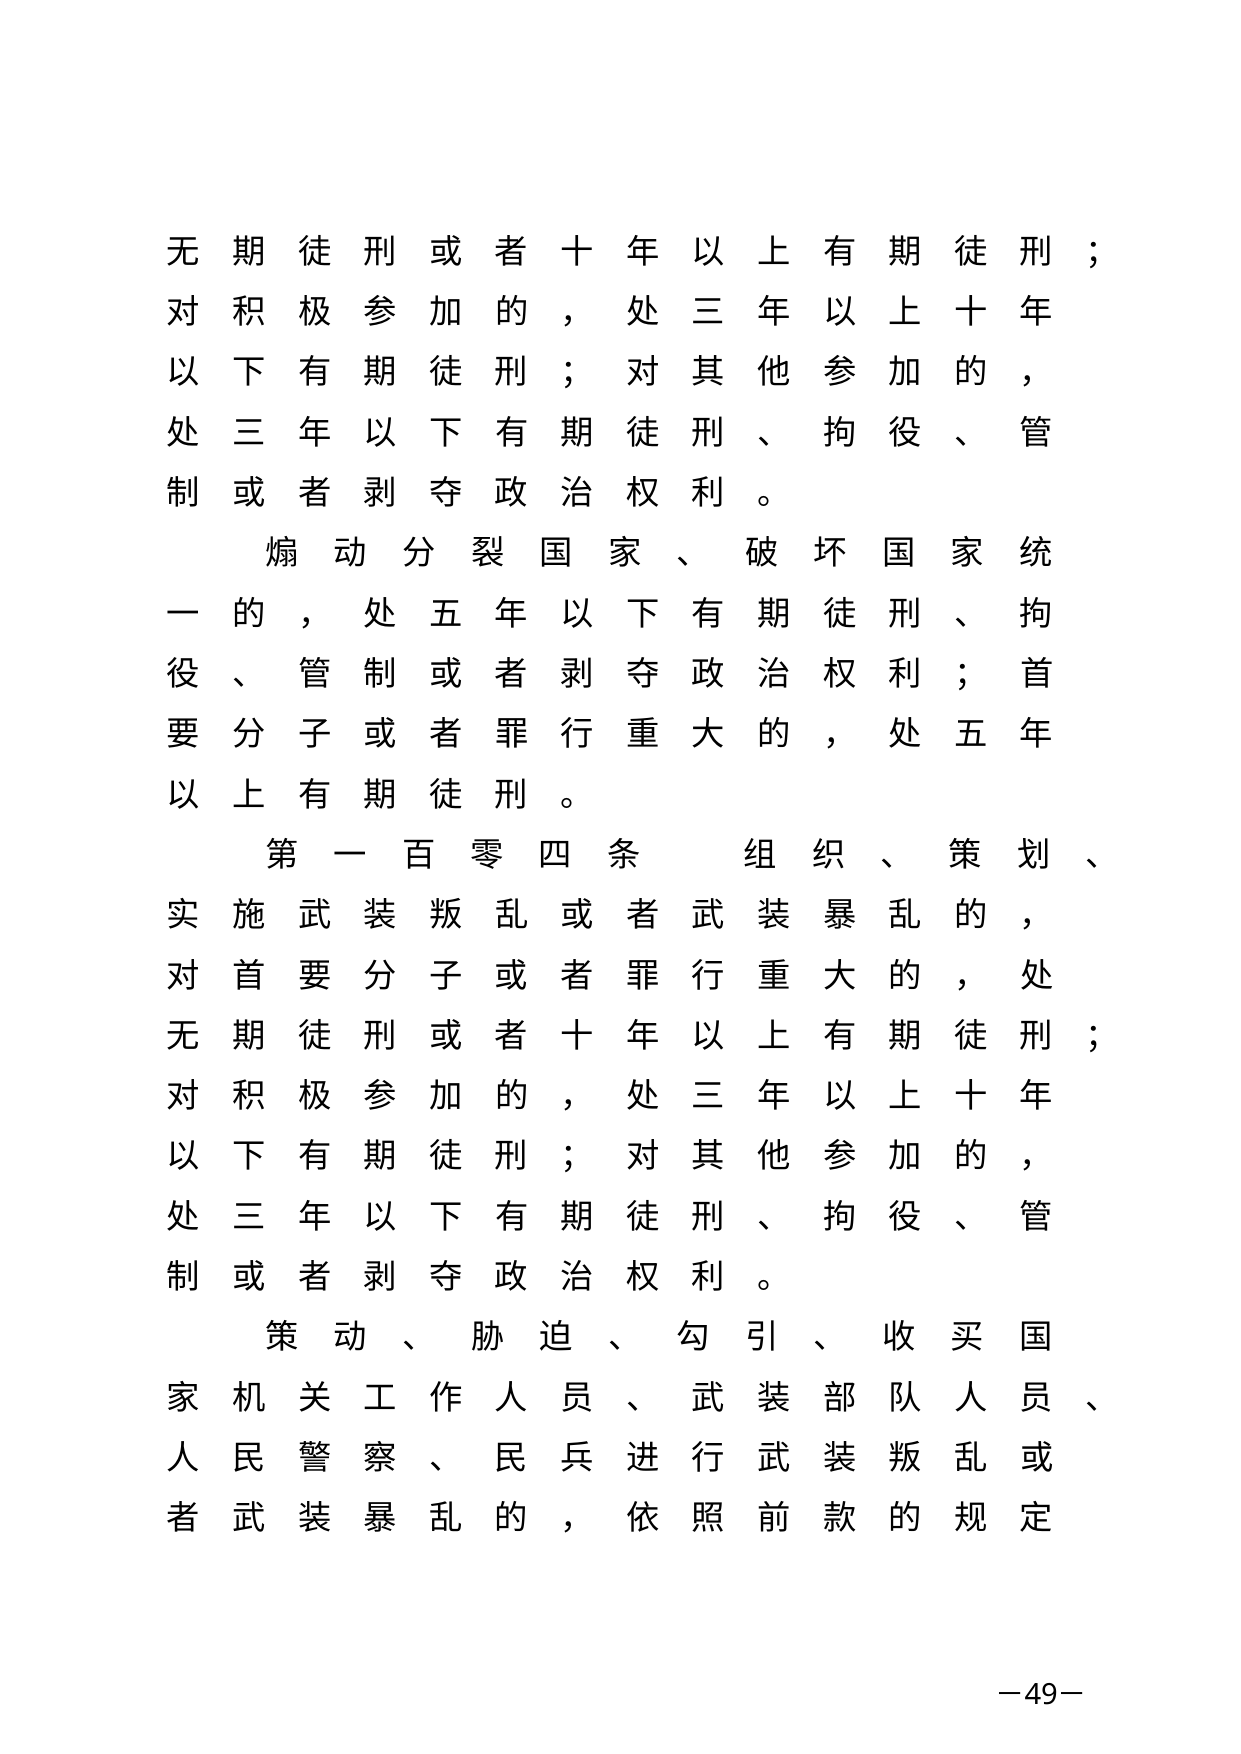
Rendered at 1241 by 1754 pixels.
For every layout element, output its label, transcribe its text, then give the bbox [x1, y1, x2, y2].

text 第一百零四条 组织、策划、实施武装叛乱或者武装暴乱的，对首要分子或者罪行重大的，处无期徒刑或者十年以上有期徒刑；对积极参加的，处三年以上十年以下有期徒刑；对其他参加的，处三年以下有期徒刑、拘役、管制或者剥夺政治权利。 [167, 822, 1085, 1304]
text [167, 1304, 1085, 1545]
text 煽动分裂国家、破坏国家统一的，处五年以下有期徒刑、拘役、管制或者剥夺政治权利；首要分子或者罪行重大的，处五年以上有期徒刑。 [167, 520, 1085, 822]
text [167, 218, 1085, 520]
